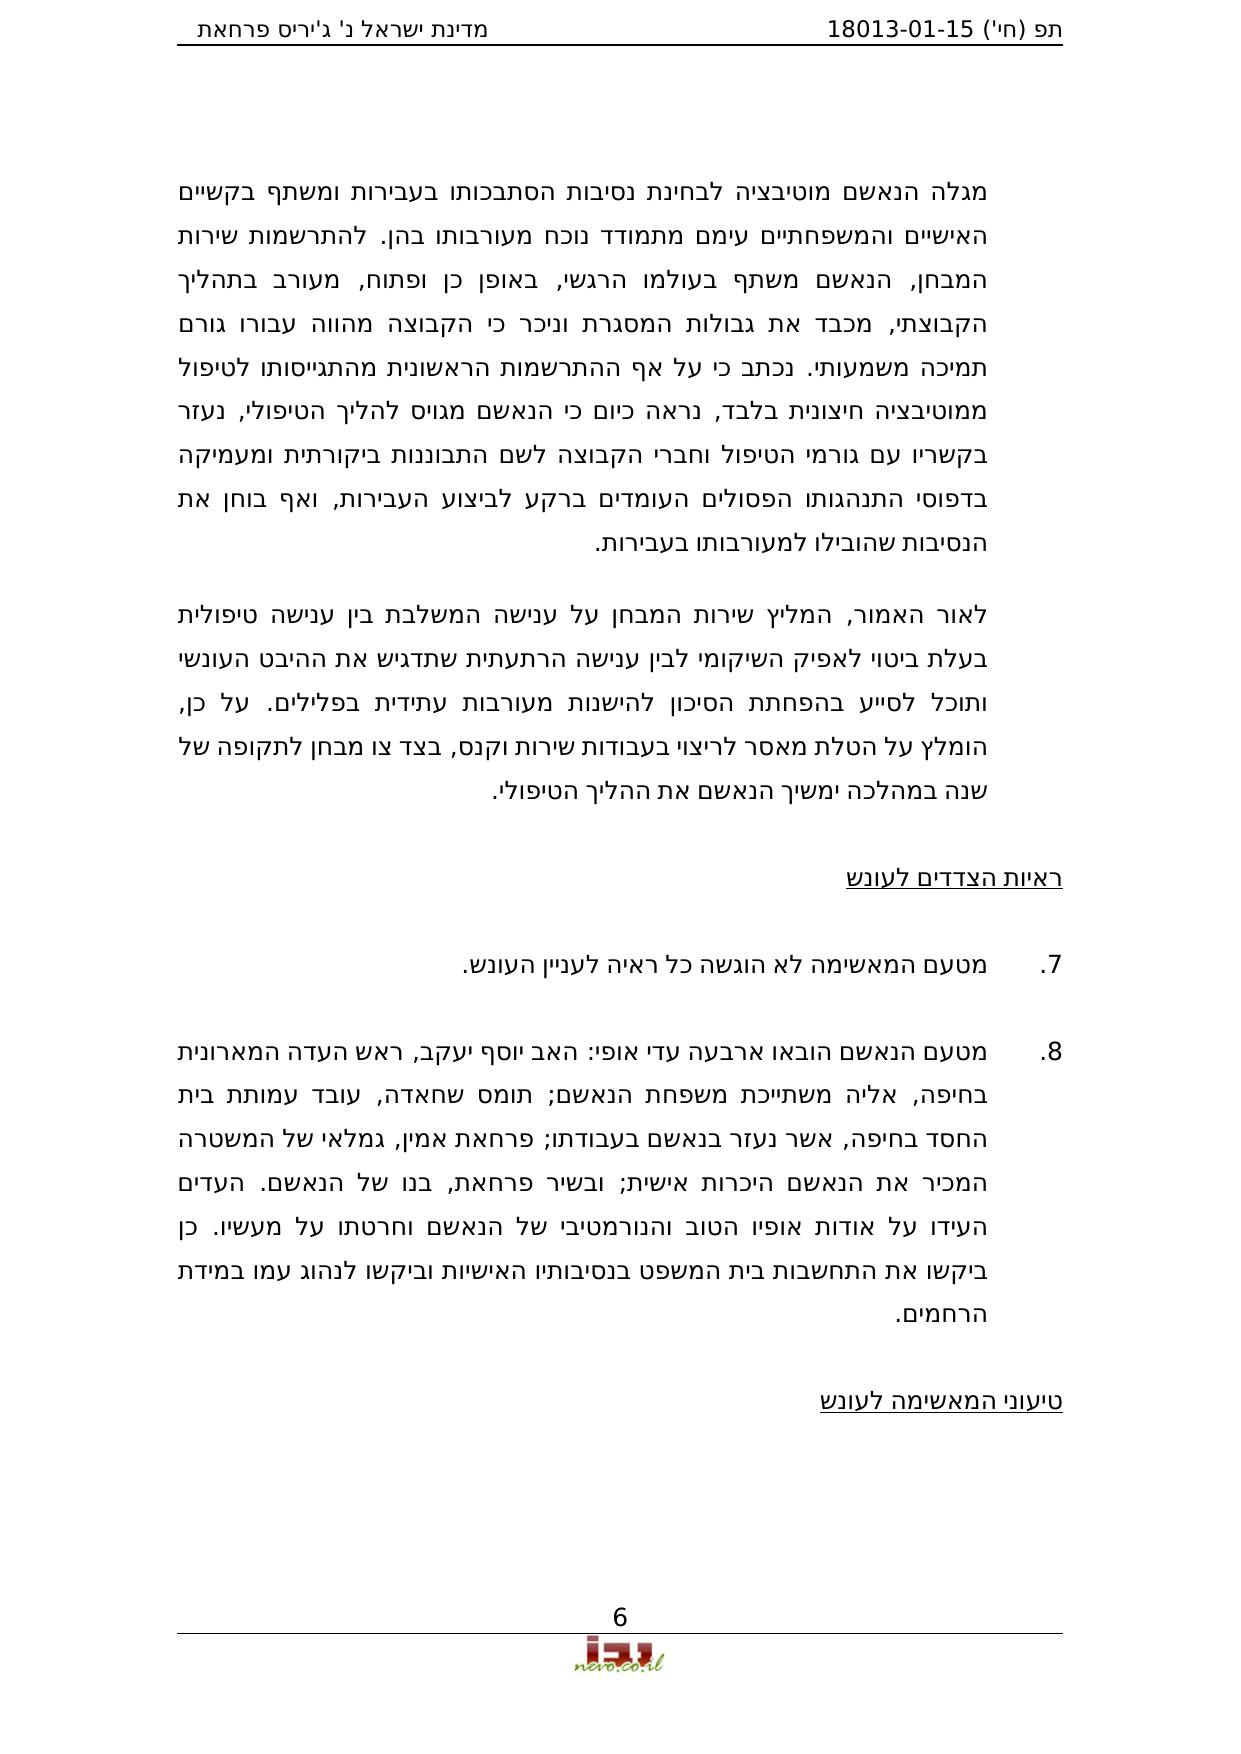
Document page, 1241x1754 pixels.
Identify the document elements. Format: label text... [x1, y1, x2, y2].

text לאור האמור, המליץ שירות המבחן על ענישה המשלבת בין ענישה טיפולית בעלת ביטוי לאפיק השיקומי לבין ענישה הרתעתית שתדגיש את ההיבט העונשי ותוכל לסייע בהפחתת הסיכון להישנות מעורבות עתידית בפלילים. על כן, הומלץ על הטלת מאסר לריצוי בעבודות שירות וקנס, בצד צו מבחן לתקופה של שנה במהלכה ימשיך הנאשם את ההליך הטיפולי. [177, 601, 1063, 805]
text 8. מטעם הנאשם הובאו ארבעה עדי אופי: האב יוסף יעקב, ראש העדה המארונית בחיפה, אליה משתייכת משפחת הנאשם; תומס שחאדה, עובד עמותת בית החסד בחיפה, אשר נעזר בנאשם בעבודתו; פרחאת אמין, גמלאי של המשטרה המכיר את הנאשם היכרות אישית; ובשיר פרחאת, בנו של הנאשם. העדים העידו על אודות אופיו הטוב והנורמטיבי של הנאשם וחרטתו על מעשיו. כן ביקשו את התחשבות בית המשפט בנסיבותיו האישיות וביקשו לנהוג עמו במידת הרחמים. [177, 1037, 1063, 1329]
picture [574, 1635, 666, 1673]
text 7. מטעם המאשימה לא הוגשה כל ראיה לעניין העונש. [177, 950, 1063, 979]
text ראיות הצדדים לעונש [177, 863, 1063, 892]
text טיעוני המאשימה לעונש [177, 1387, 1063, 1416]
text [177, 177, 1063, 557]
